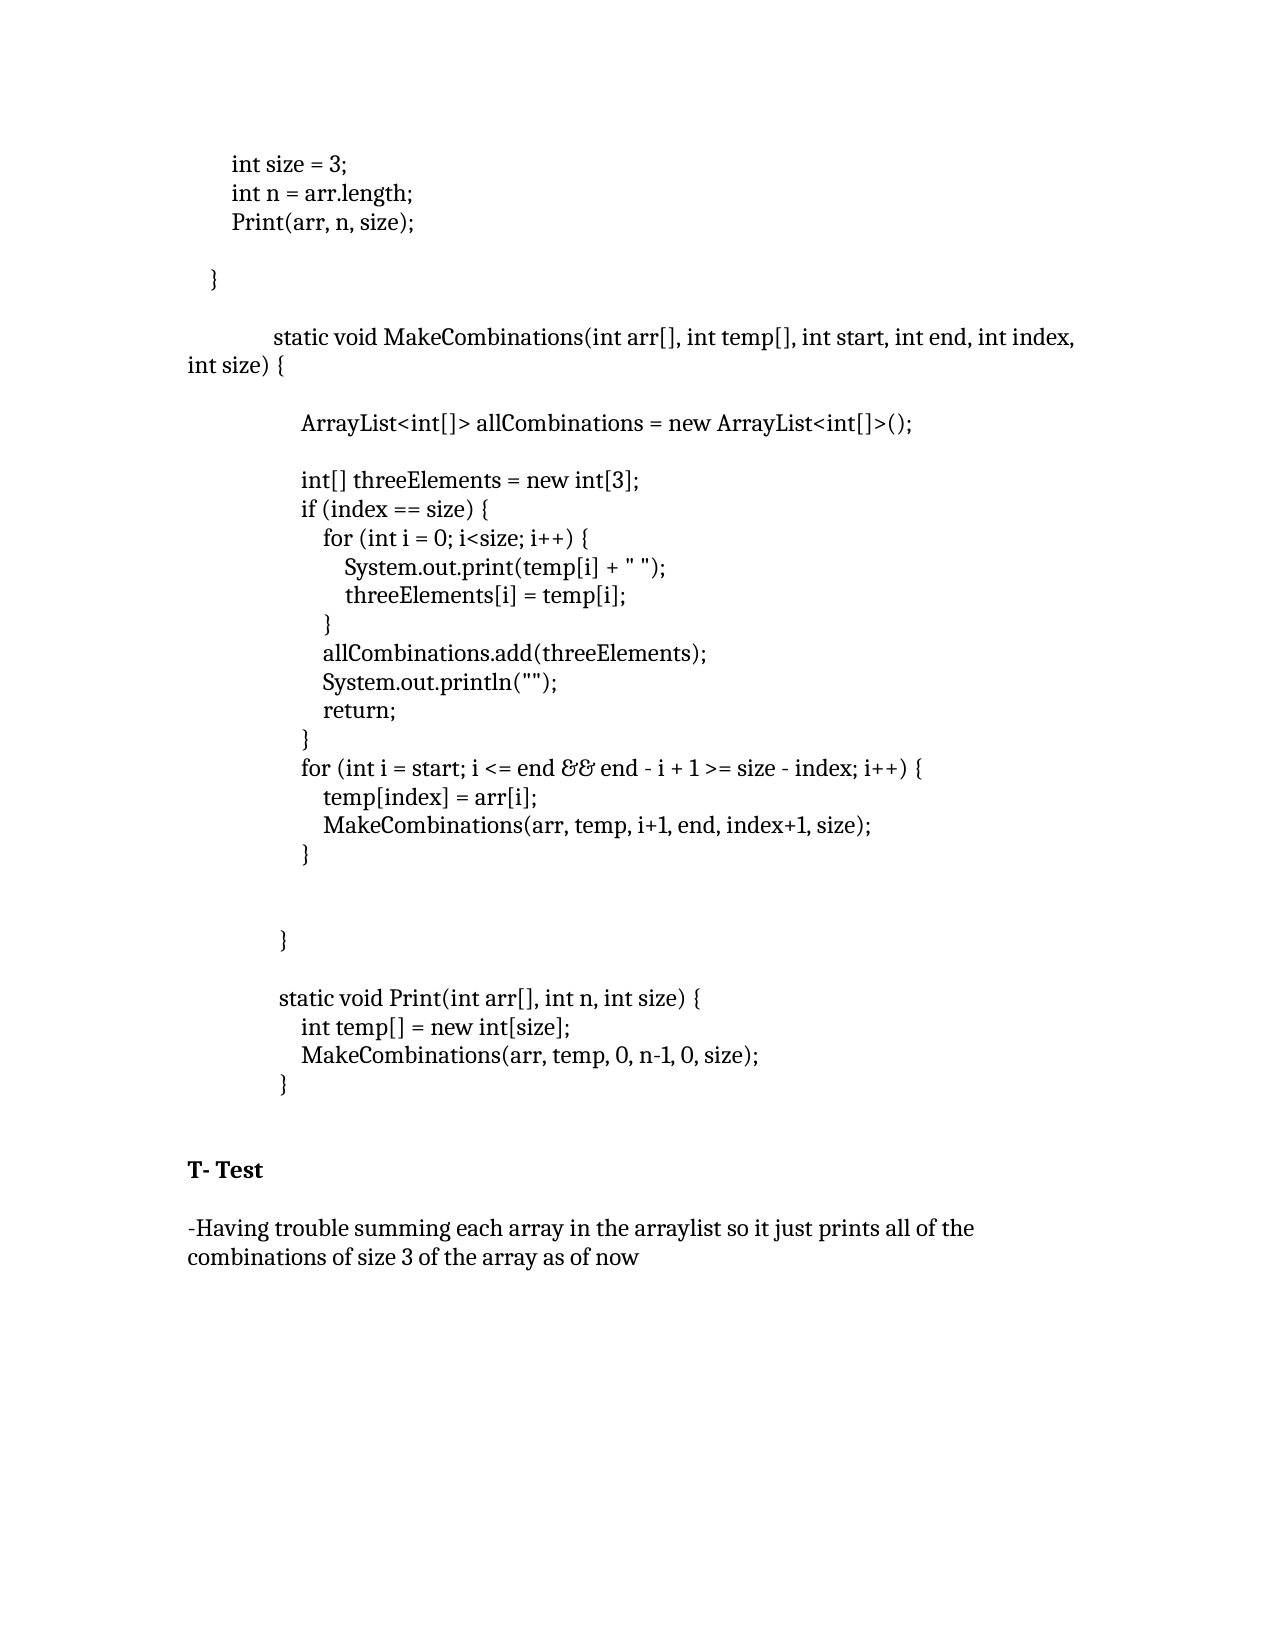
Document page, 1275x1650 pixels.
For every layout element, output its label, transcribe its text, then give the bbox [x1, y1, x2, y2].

text System.out.print(temp[i] + " "); [187, 552, 1087, 581]
text MakeCombinations(arr, temp, 0, n-1, 0, size); [187, 1041, 1087, 1070]
text if (index == size) { [187, 495, 1087, 524]
text return; [187, 696, 1087, 725]
text threeElements[i] = temp[i]; [187, 581, 1087, 610]
text } [187, 840, 1087, 869]
text } [187, 725, 1087, 754]
text int n = arr.length; [187, 179, 1087, 207]
text Print(arr, n, size); [187, 207, 1087, 236]
text MakeCombinations(arr, temp, i+1, end, index+1, size); [187, 811, 1087, 840]
text int size = 3; [187, 150, 1087, 179]
text static void Print(int arr[], int n, int size) { [187, 984, 1087, 1012]
text temp[index] = arr[i]; [187, 782, 1087, 811]
text for (int i = 0; i<size; i++) { [187, 524, 1087, 552]
text } [187, 265, 1087, 294]
text ArrayList<int[]> allCombinations = new ArrayList<int[]>(); [187, 409, 1087, 437]
text System.out.println(""); [187, 667, 1087, 696]
text -Having trouble summing each array in the arraylist so it just prints all of the combinations of size 3 of the array as of now [187, 1214, 1087, 1271]
text static void MakeCombinations(int arr[], int temp[], int start, int end, int index, int size) { [187, 322, 1087, 380]
text for (int i = start; i <= end && end - i + 1 >= size - index; i++) { [187, 754, 1087, 782]
text } [187, 1070, 1087, 1099]
text allCombinations.add(threeElements); [187, 639, 1087, 667]
text T- Test [187, 1156, 1087, 1185]
text } [187, 610, 1087, 639]
text int[] threeElements = new int[3]; [187, 466, 1087, 495]
text int temp[] = new int[size]; [187, 1012, 1087, 1041]
text } [187, 926, 1087, 955]
